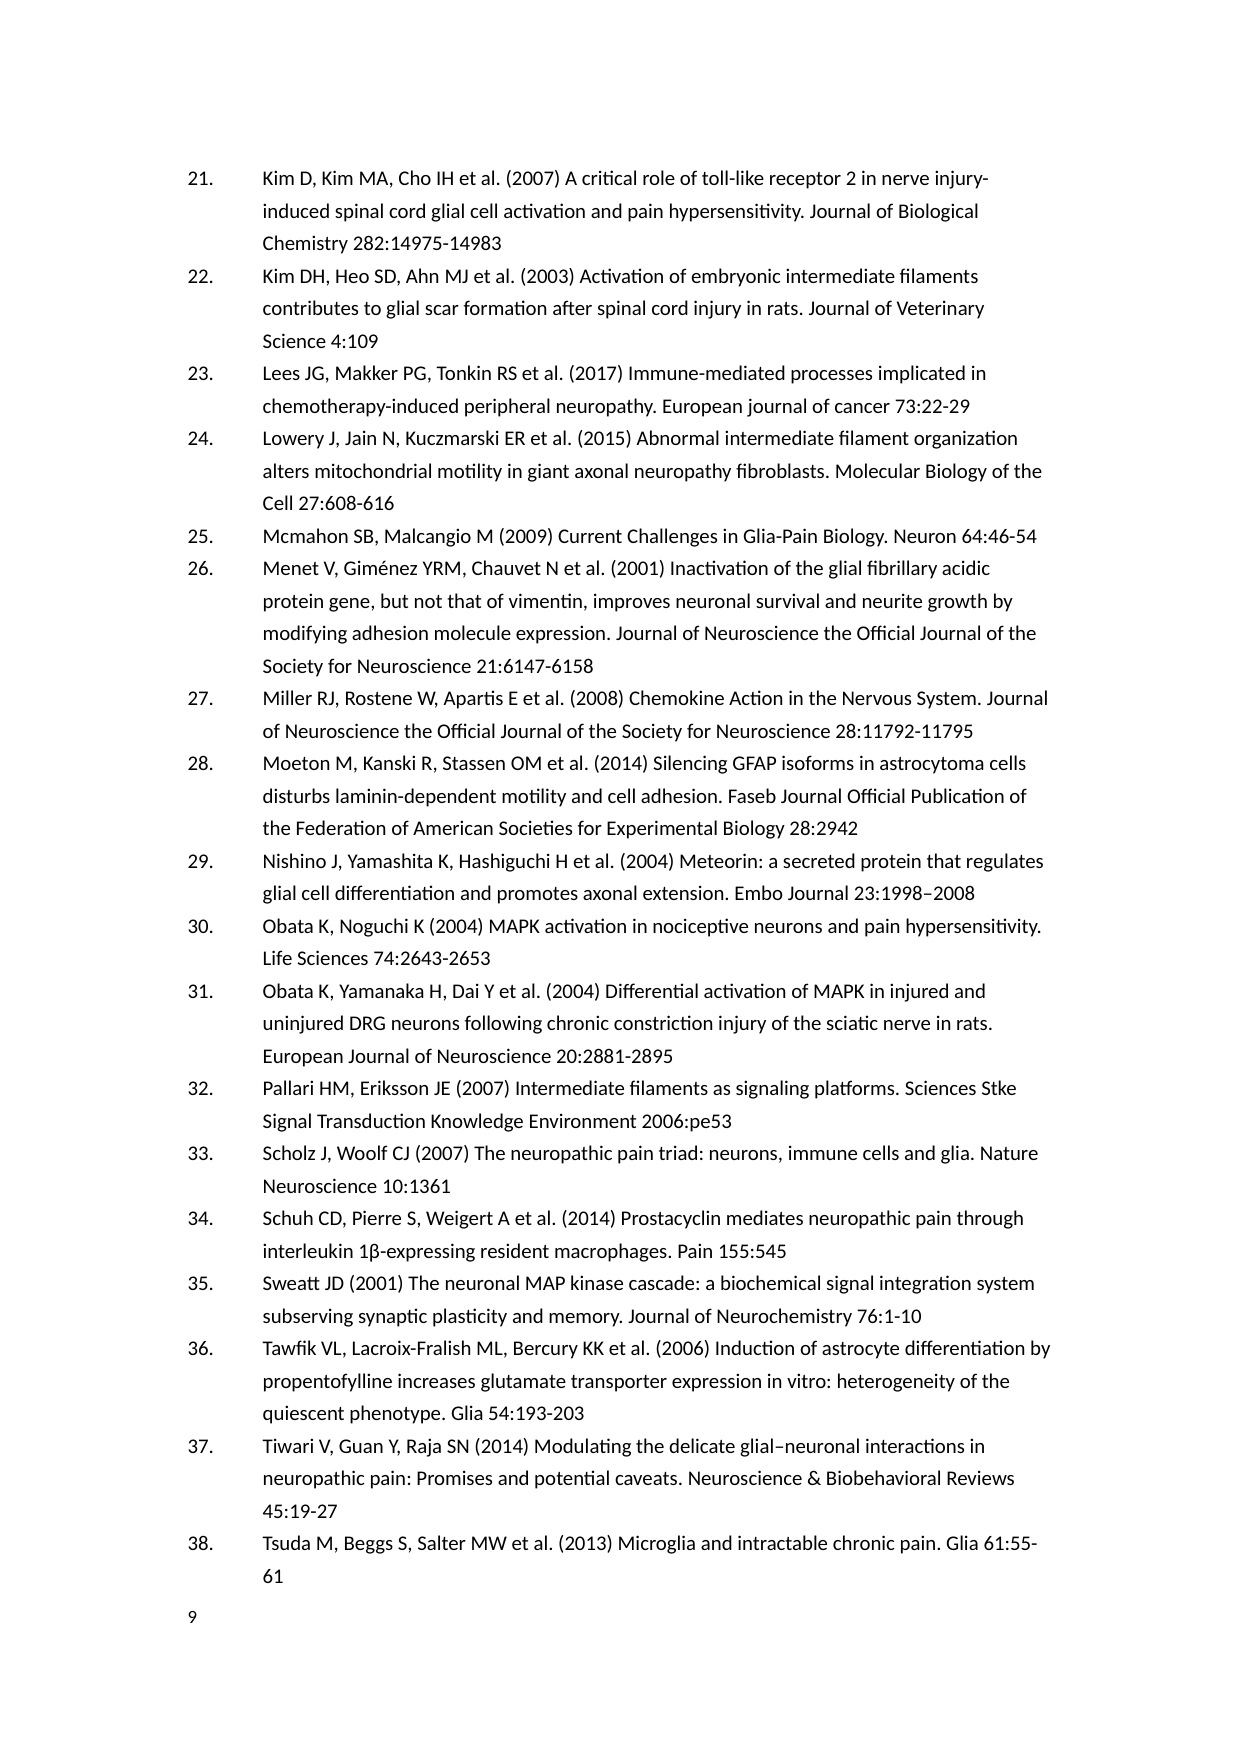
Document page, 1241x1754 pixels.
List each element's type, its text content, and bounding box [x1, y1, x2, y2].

text 28. Moeton M, Kanski R, Stassen OM et al. (2014) Silencing GFAP isoforms in astrocytoma cells disturbs laminin-dependent motility and cell adhesion. Faseb Journal Official Publication of the Federation of American Societies for Experimental Biology 28:2942 [187, 747, 1053, 844]
text 24. Lowery J, Jain N, Kuczmarski ER et al. (2015) Abnormal intermediate filament organization alters mitochondrial motility in giant axonal neuropathy fibroblasts. Molecular Biology of the Cell 27:608-616 [187, 422, 1053, 519]
text 21. Kim D, Kim MA, Cho IH et al. (2007) A critical role of toll-like receptor 2 in nerve injury-induced spinal cord glial cell activation and pain hypersensitivity. Journal of Biological Chemistry 282:14975-14983 [187, 162, 1053, 259]
text 27. Miller RJ, Rostene W, Apartis E et al. (2008) Chemokine Action in the Nervous System. Journal of Neuroscience the Official Journal of the Society for Neuroscience 28:11792-11795 [187, 682, 1053, 747]
text 32. Pallari HM, Eriksson JE (2007) Intermediate filaments as signaling platforms. Sciences Stke Signal Transduction Knowledge Environment 2006:pe53 [187, 1072, 1053, 1137]
text 38. Tsuda M, Beggs S, Salter MW et al. (2013) Microglia and intractable chronic pain. Glia 61:55-61 [187, 1527, 1053, 1592]
text 26. Menet V, Giménez YRM, Chauvet N et al. (2001) Inactivation of the glial fibrillary acidic protein gene, but not that of vimentin, improves neuronal survival and neurite growth by modifying adhesion molecule expression. Journal of Neuroscience the Official Journal of the Society for Neuroscience 21:6147-6158 [187, 552, 1053, 682]
text 23. Lees JG, Makker PG, Tonkin RS et al. (2017) Immune-mediated processes implicated in chemotherapy-induced peripheral neuropathy. European journal of cancer 73:22-29 [187, 357, 1053, 422]
text 37. Tiwari V, Guan Y, Raja SN (2014) Modulating the delicate glial–neuronal interactions in neuropathic pain: Promises and potential caveats. Neuroscience & Biobehavioral Reviews 45:19-27 [187, 1429, 1053, 1527]
text 30. Obata K, Noguchi K (2004) MAPK activation in nociceptive neurons and pain hypersensitivity. Life Sciences 74:2643-2653 [187, 909, 1053, 974]
text 25. Mcmahon SB, Malcangio M (2009) Current Challenges in Glia-Pain Biology. Neuron 64:46-54 [187, 519, 1053, 552]
text 33. Scholz J, Woolf CJ (2007) The neuropathic pain triad: neurons, immune cells and glia. Nature Neuroscience 10:1361 [187, 1137, 1053, 1202]
text 29. Nishino J, Yamashita K, Hashiguchi H et al. (2004) Meteorin: a secreted protein that regulates glial cell differentiation and promotes axonal extension. Embo Journal 23:1998–2008 [187, 844, 1053, 909]
text 36. Tawfik VL, Lacroix-Fralish ML, Bercury KK et al. (2006) Induction of astrocyte differentiation by propentofylline increases glutamate transporter expression in vitro: heterogeneity of the quiescent phenotype. Glia 54:193-203 [187, 1332, 1053, 1429]
text 34. Schuh CD, Pierre S, Weigert A et al. (2014) Prostacyclin mediates neuropathic pain through interleukin 1β-expressing resident macrophages. Pain 155:545 [187, 1202, 1053, 1267]
text 31. Obata K, Yamanaka H, Dai Y et al. (2004) Differential activation of MAPK in injured and uninjured DRG neurons following chronic constriction injury of the sciatic nerve in rats. European Journal of Neuroscience 20:2881-2895 [187, 974, 1053, 1072]
text 22. Kim DH, Heo SD, Ahn MJ et al. (2003) Activation of embryonic intermediate filaments contributes to glial scar formation after spinal cord injury in rats. Journal of Veterinary Science 4:109 [187, 259, 1053, 357]
text 35. Sweatt JD (2001) The neuronal MAP kinase cascade: a biochemical signal integration system subserving synaptic plasticity and memory. Journal of Neurochemistry 76:1-10 [187, 1267, 1053, 1332]
